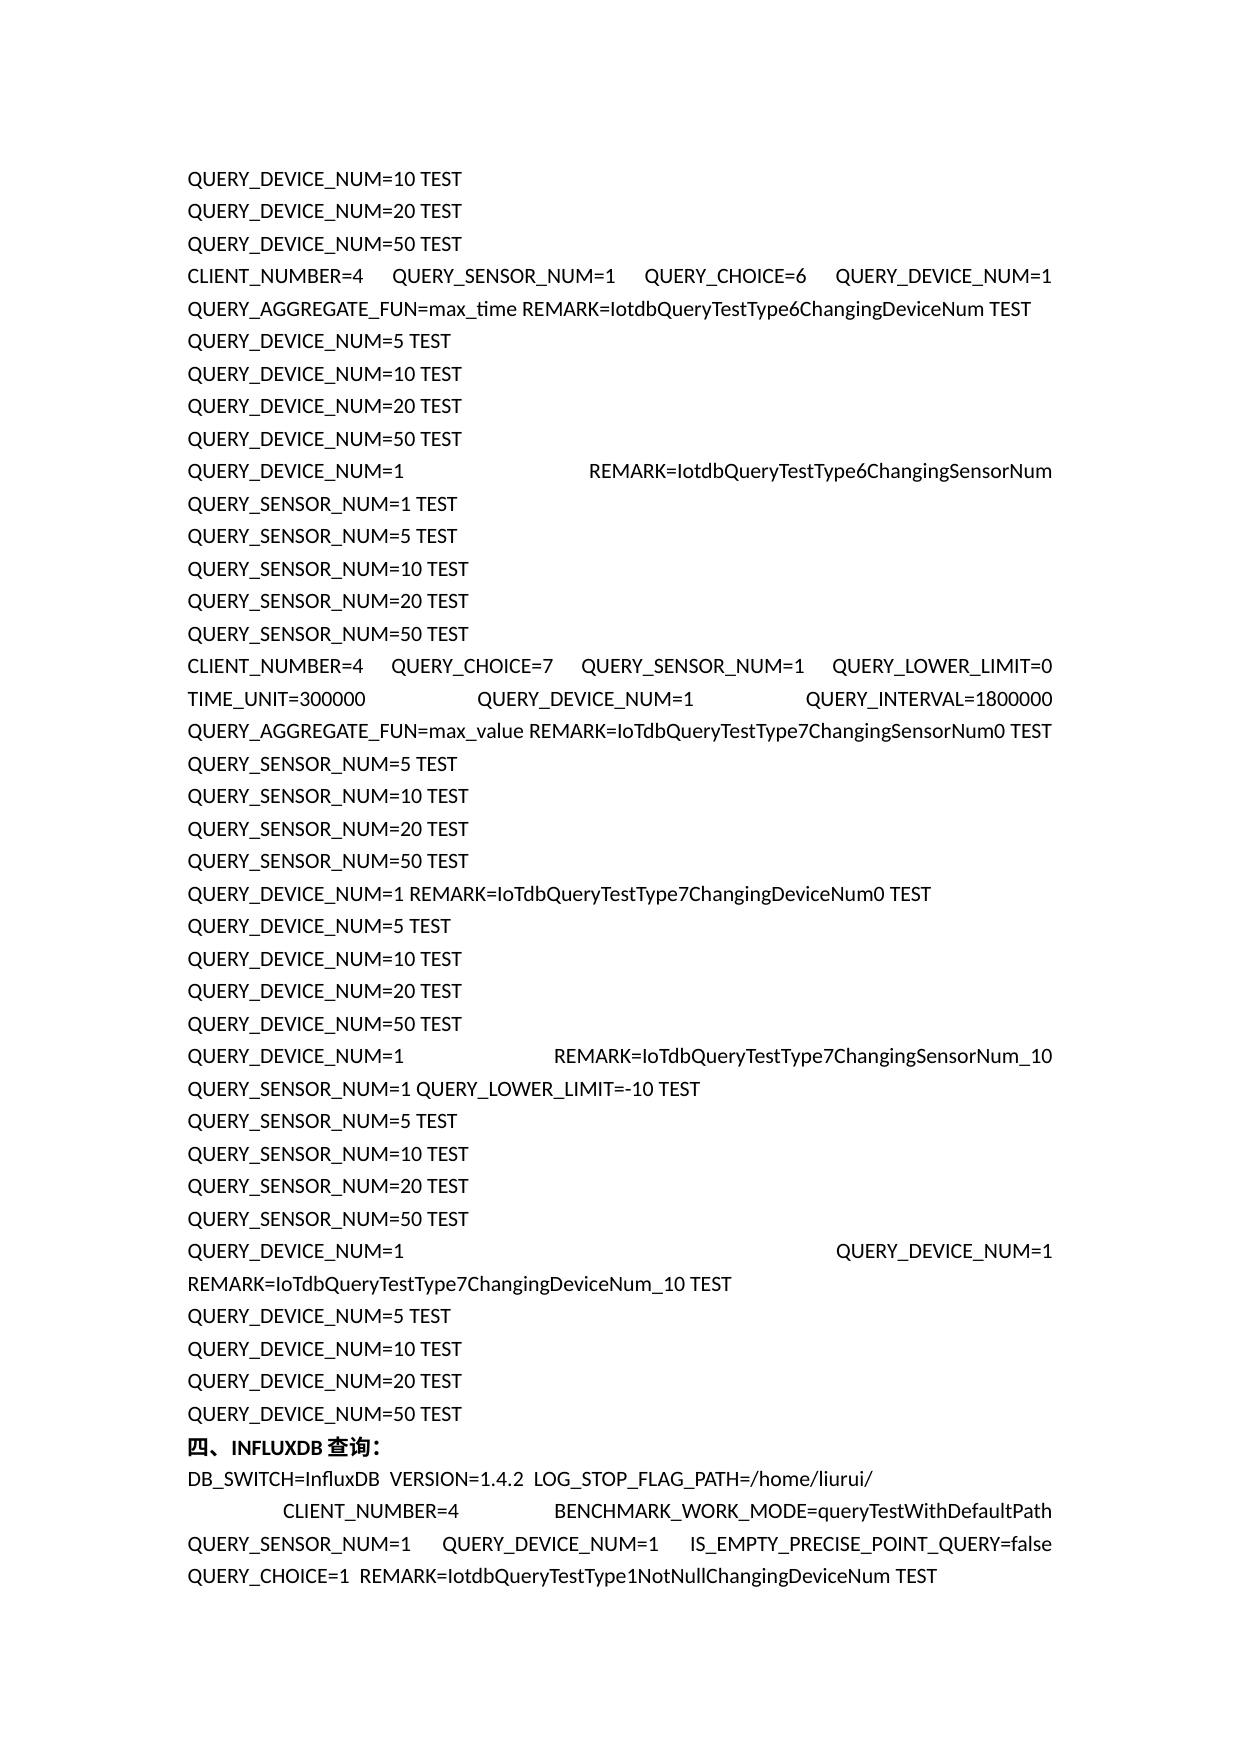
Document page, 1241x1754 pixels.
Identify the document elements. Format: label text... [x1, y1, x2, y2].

list QUERY_SENSOR_NUM=50 TEST [187, 844, 1053, 877]
list QUERY_DEVICE_NUM=5 TEST [187, 909, 1053, 942]
list CLIENT_NUMBER=4 QUERY_CHOICE=7 QUERY_SENSOR_NUM=1 QUERY_LOWER_LIMIT=0 TIME_UNIT=300000 QUERY_DEVICE_NUM=1 QUERY_INTERVAL=1800000 QUERY_AGGREGATE_FUN=max_value REMARK=IoTdbQueryTestType7ChangingSensorNum0 TEST [187, 649, 1053, 747]
list DB_SWITCH=InfluxDB VERSION=1.4.2 LOG_STOP_FLAG_PATH=/home/liurui/ [187, 1462, 1053, 1494]
list CLIENT_NUMBER=4 BENCHMARK_WORK_MODE=queryTestWithDefaultPath QUERY_SENSOR_NUM=1 QUERY_DEVICE_NUM=1 IS_EMPTY_PRECISE_POINT_QUERY=false QUERY_CHOICE=1 REMARK=IotdbQueryTestType1NotNullChangingDeviceNum TEST [187, 1494, 1053, 1592]
list QUERY_SENSOR_NUM=5 TEST [187, 1104, 1053, 1137]
list QUERY_DEVICE_NUM=5 TEST [187, 1299, 1053, 1332]
list QUERY_SENSOR_NUM=20 TEST [187, 584, 1053, 617]
list QUERY_SENSOR_NUM=50 TEST [187, 617, 1053, 649]
list QUERY_DEVICE_NUM=20 TEST [187, 194, 1053, 227]
list QUERY_SENSOR_NUM=20 TEST [187, 812, 1053, 844]
list QUERY_SENSOR_NUM=10 TEST [187, 552, 1053, 584]
list QUERY_DEVICE_NUM=1 REMARK=IoTdbQueryTestType7ChangingDeviceNum0 TEST [187, 877, 1053, 909]
list QUERY_DEVICE_NUM=50 TEST [187, 227, 1053, 259]
list QUERY_DEVICE_NUM=50 TEST [187, 1007, 1053, 1039]
list QUERY_DEVICE_NUM=1 REMARK=IoTdbQueryTestType7ChangingSensorNum_10 QUERY_SENSOR_NUM=1 QUERY_LOWER_LIMIT=-10 TEST [187, 1039, 1053, 1104]
list QUERY_SENSOR_NUM=5 TEST [187, 519, 1053, 552]
list QUERY_SENSOR_NUM=50 TEST [187, 1202, 1053, 1234]
list QUERY_DEVICE_NUM=10 TEST [187, 942, 1053, 974]
list QUERY_SENSOR_NUM=20 TEST [187, 1169, 1053, 1202]
list QUERY_DEVICE_NUM=20 TEST [187, 1364, 1053, 1397]
list QUERY_SENSOR_NUM=10 TEST [187, 779, 1053, 812]
list QUERY_SENSOR_NUM=10 TEST [187, 1137, 1053, 1169]
list CLIENT_NUMBER=4 QUERY_SENSOR_NUM=1 QUERY_CHOICE=6 QUERY_DEVICE_NUM=1 QUERY_AGGREGATE_FUN=max_time REMARK=IotdbQueryTestType6ChangingDeviceNum TEST [187, 259, 1053, 324]
list QUERY_DEVICE_NUM=10 TEST [187, 357, 1053, 389]
list QUERY_DEVICE_NUM=1 REMARK=IotdbQueryTestType6ChangingSensorNum QUERY_SENSOR_NUM=1 TEST [187, 454, 1053, 519]
list QUERY_DEVICE_NUM=20 TEST [187, 389, 1053, 422]
list QUERY_DEVICE_NUM=1 QUERY_DEVICE_NUM=1 REMARK=IoTdbQueryTestType7ChangingDeviceNum_10 TEST [187, 1234, 1053, 1299]
list QUERY_SENSOR_NUM=5 TEST [187, 747, 1053, 779]
list QUERY_DEVICE_NUM=20 TEST [187, 974, 1053, 1007]
list QUERY_DEVICE_NUM=10 TEST [187, 1332, 1053, 1364]
list QUERY_DEVICE_NUM=50 TEST [187, 422, 1053, 454]
list QUERY_DEVICE_NUM=10 TEST [187, 162, 1053, 194]
list INFLUXDB查询： [187, 1429, 1053, 1462]
list QUERY_DEVICE_NUM=50 TEST [187, 1397, 1053, 1429]
list QUERY_DEVICE_NUM=5 TEST [187, 324, 1053, 357]
